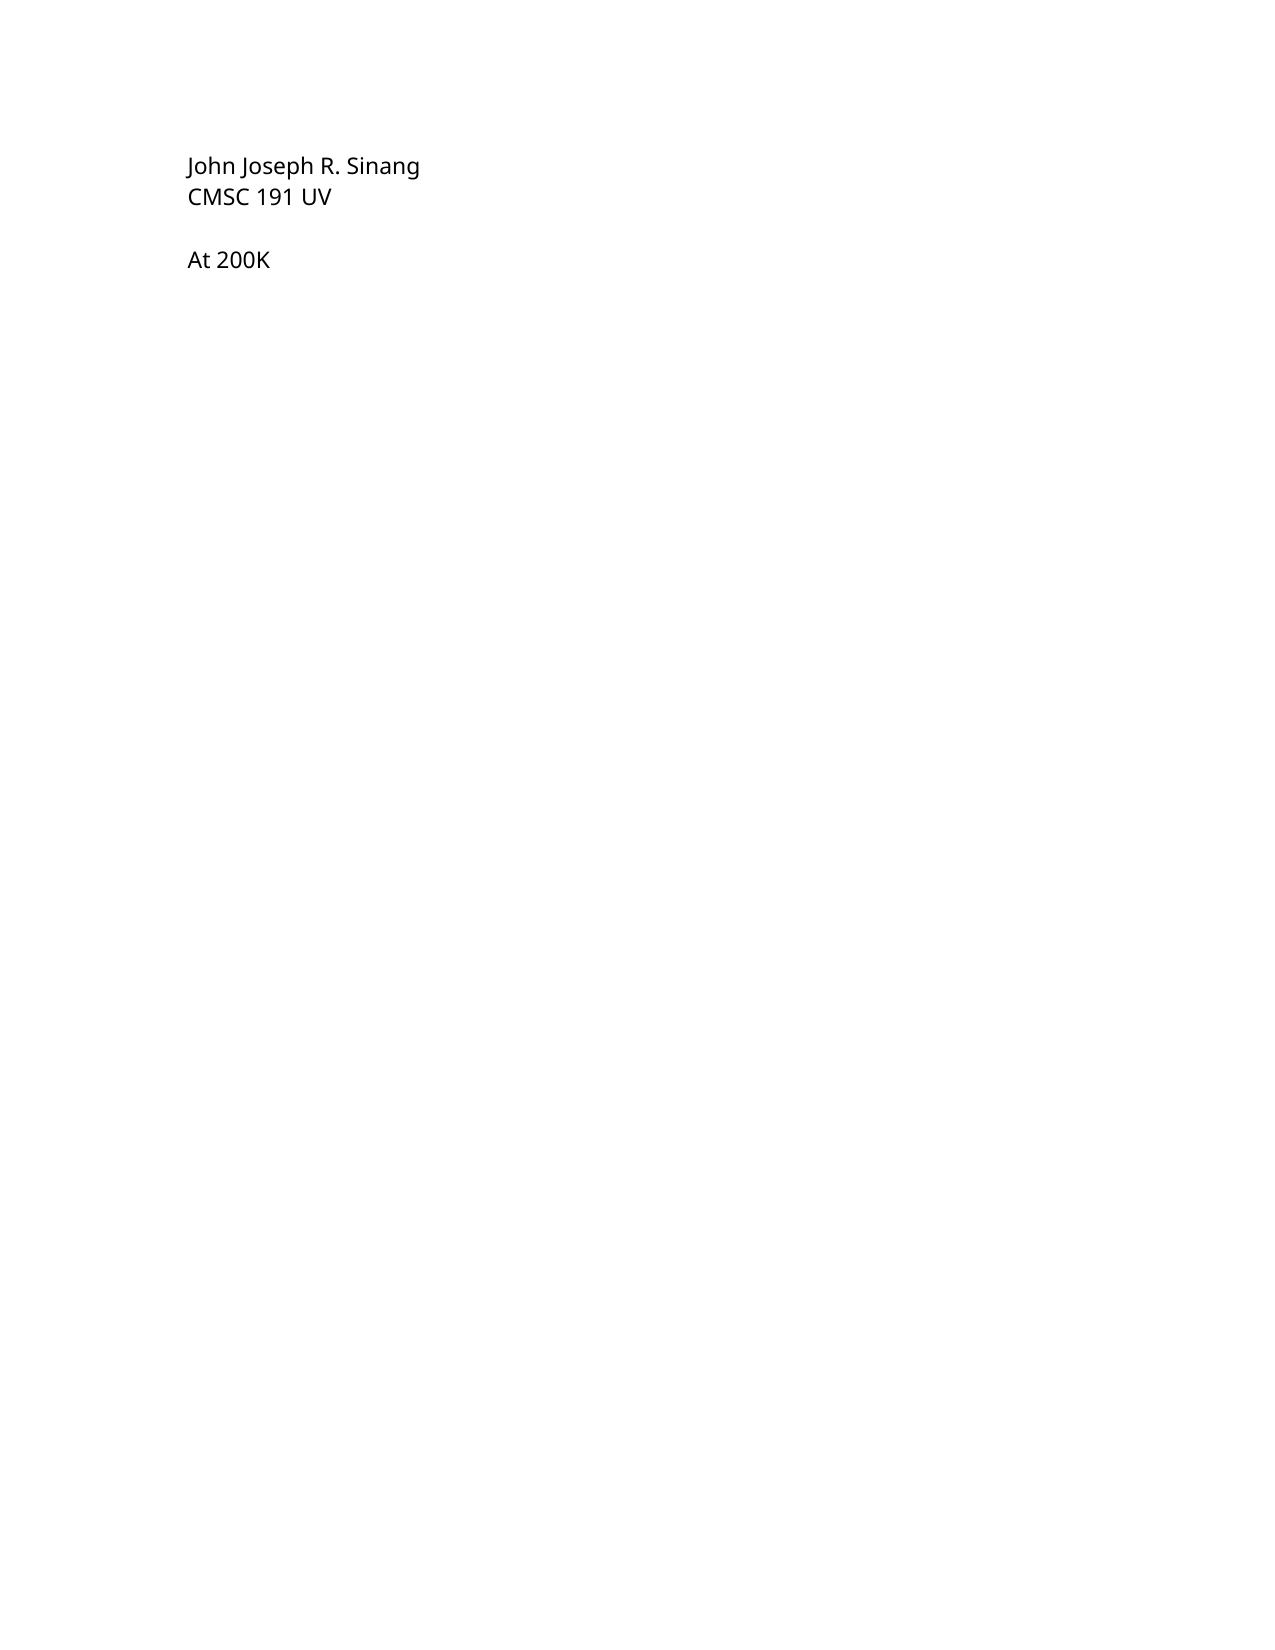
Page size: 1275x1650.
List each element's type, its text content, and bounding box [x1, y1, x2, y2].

text CMSC 191 UV [187, 181, 1087, 212]
text At 200K [187, 244, 1087, 275]
text John Joseph R. Sinang [187, 150, 1087, 181]
